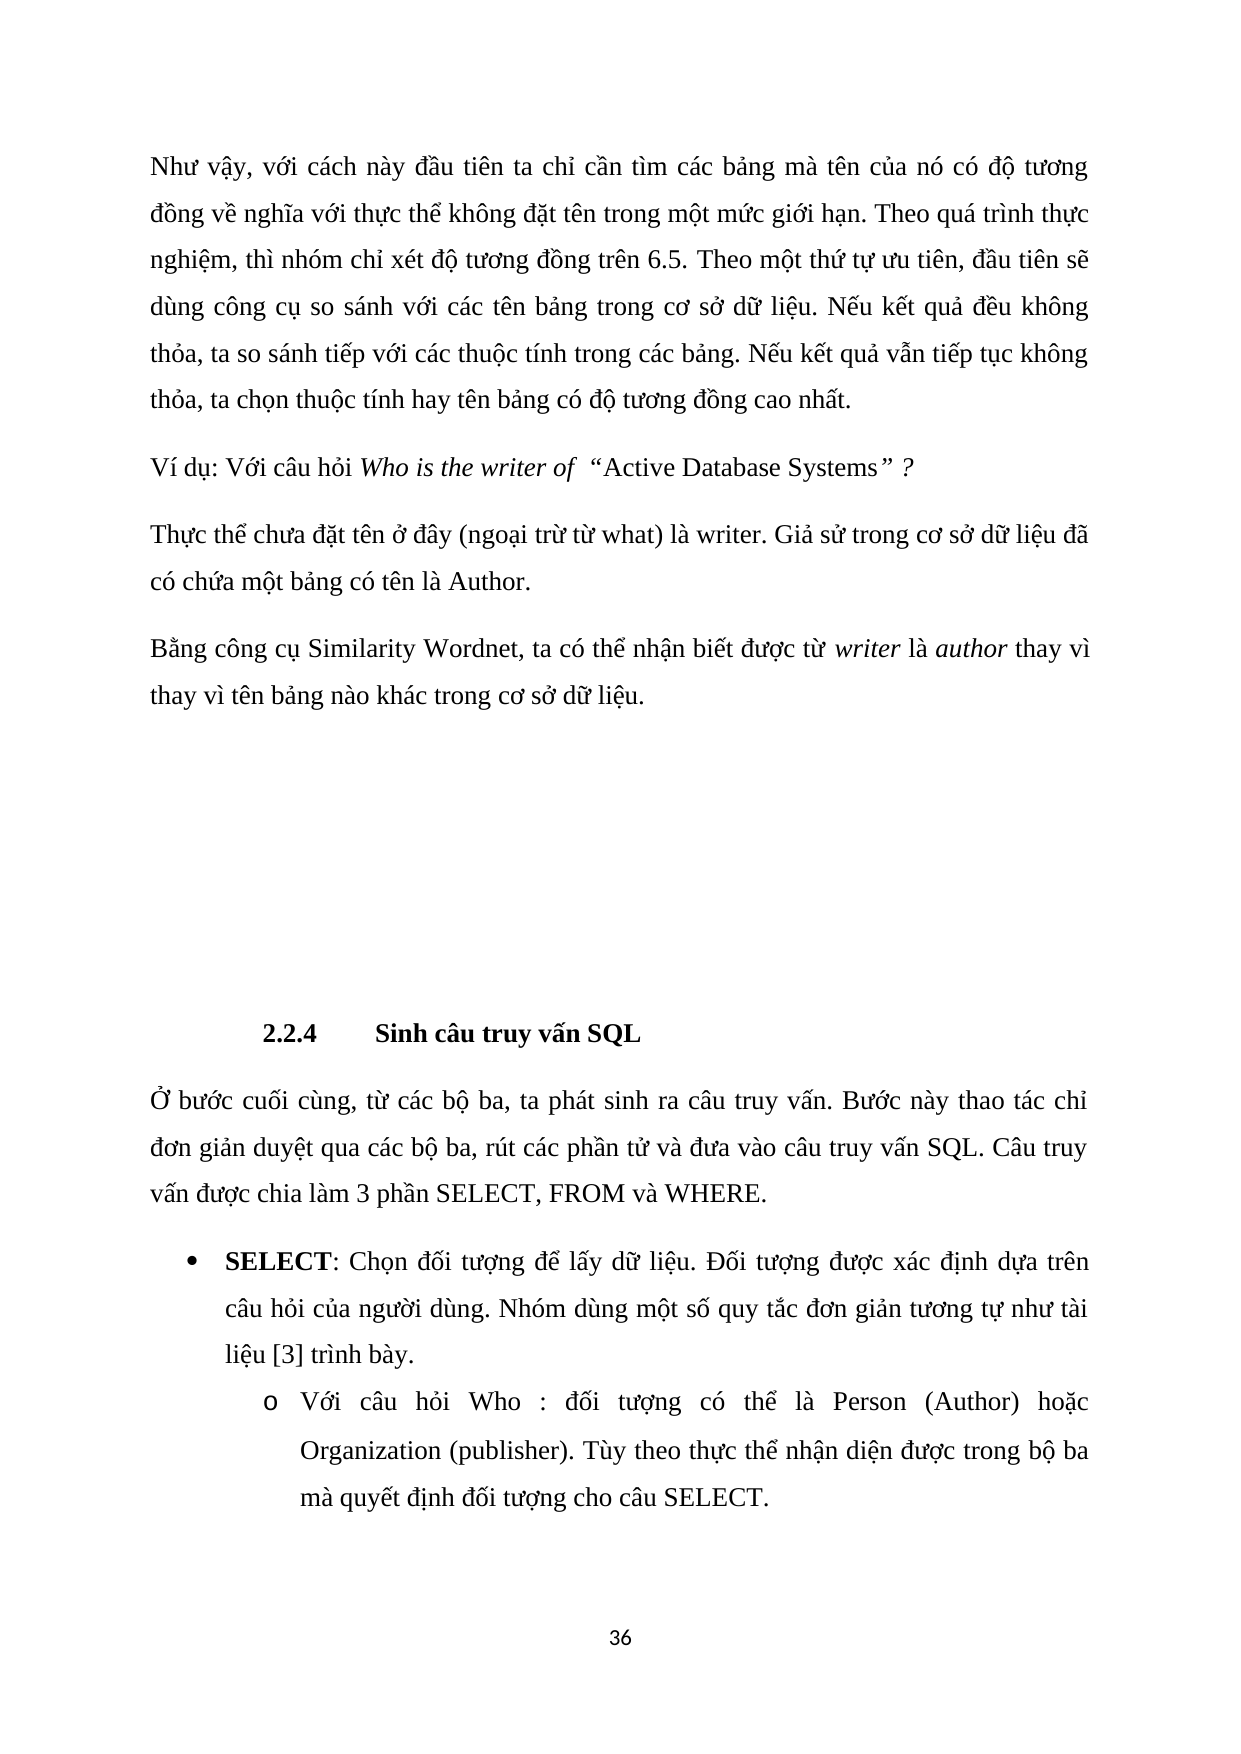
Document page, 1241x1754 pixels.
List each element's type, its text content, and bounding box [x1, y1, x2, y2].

text Ví dụ: Với câu hỏi Who is the writer of “Active Database Systems” ? [150, 451, 1090, 482]
text Bằng công cụ Similarity Wordnet, ta có thể nhận biết được từ writer là author thay vì thay vì tên bảng nào khác trong cơ sở dữ liệu. [150, 632, 1090, 710]
list Với câu hỏi Who : đối tượng có thể là Person (Author) hoặc Organization (publisher). Tùy theo thực thể nhận diện được trong bộ ba mà quyết định đối tượng cho câu SELECT. [262, 1385, 1090, 1512]
text Ở bước cuối cùng, từ các bộ ba, ta phát sinh ra câu truy vấn. Bước này thao tác chỉ đơn giản duyệt qua các bộ ba, rút các phần tử và đưa vào câu truy vấn SQL. Câu truy vấn được chia làm 3 phần SELECT, FROM và WHERE. [150, 1084, 1090, 1209]
list SELECT: Chọn đối tượng để lấy dữ liệu. Đối tượng được xác định dựa trên câu hỏi của người dùng. Nhóm dùng một số quy tắc đơn giản tương tự như tài liệu [3] trình bày. [187, 1245, 1090, 1369]
text Thực thể chưa đặt tên ở đây (ngoại trừ từ what) là writer. Giả sử trong cơ sở dữ liệu đã có chứa một bảng có tên là Author. [150, 518, 1090, 596]
list Sinh câu truy vấn SQL [262, 1017, 1090, 1048]
